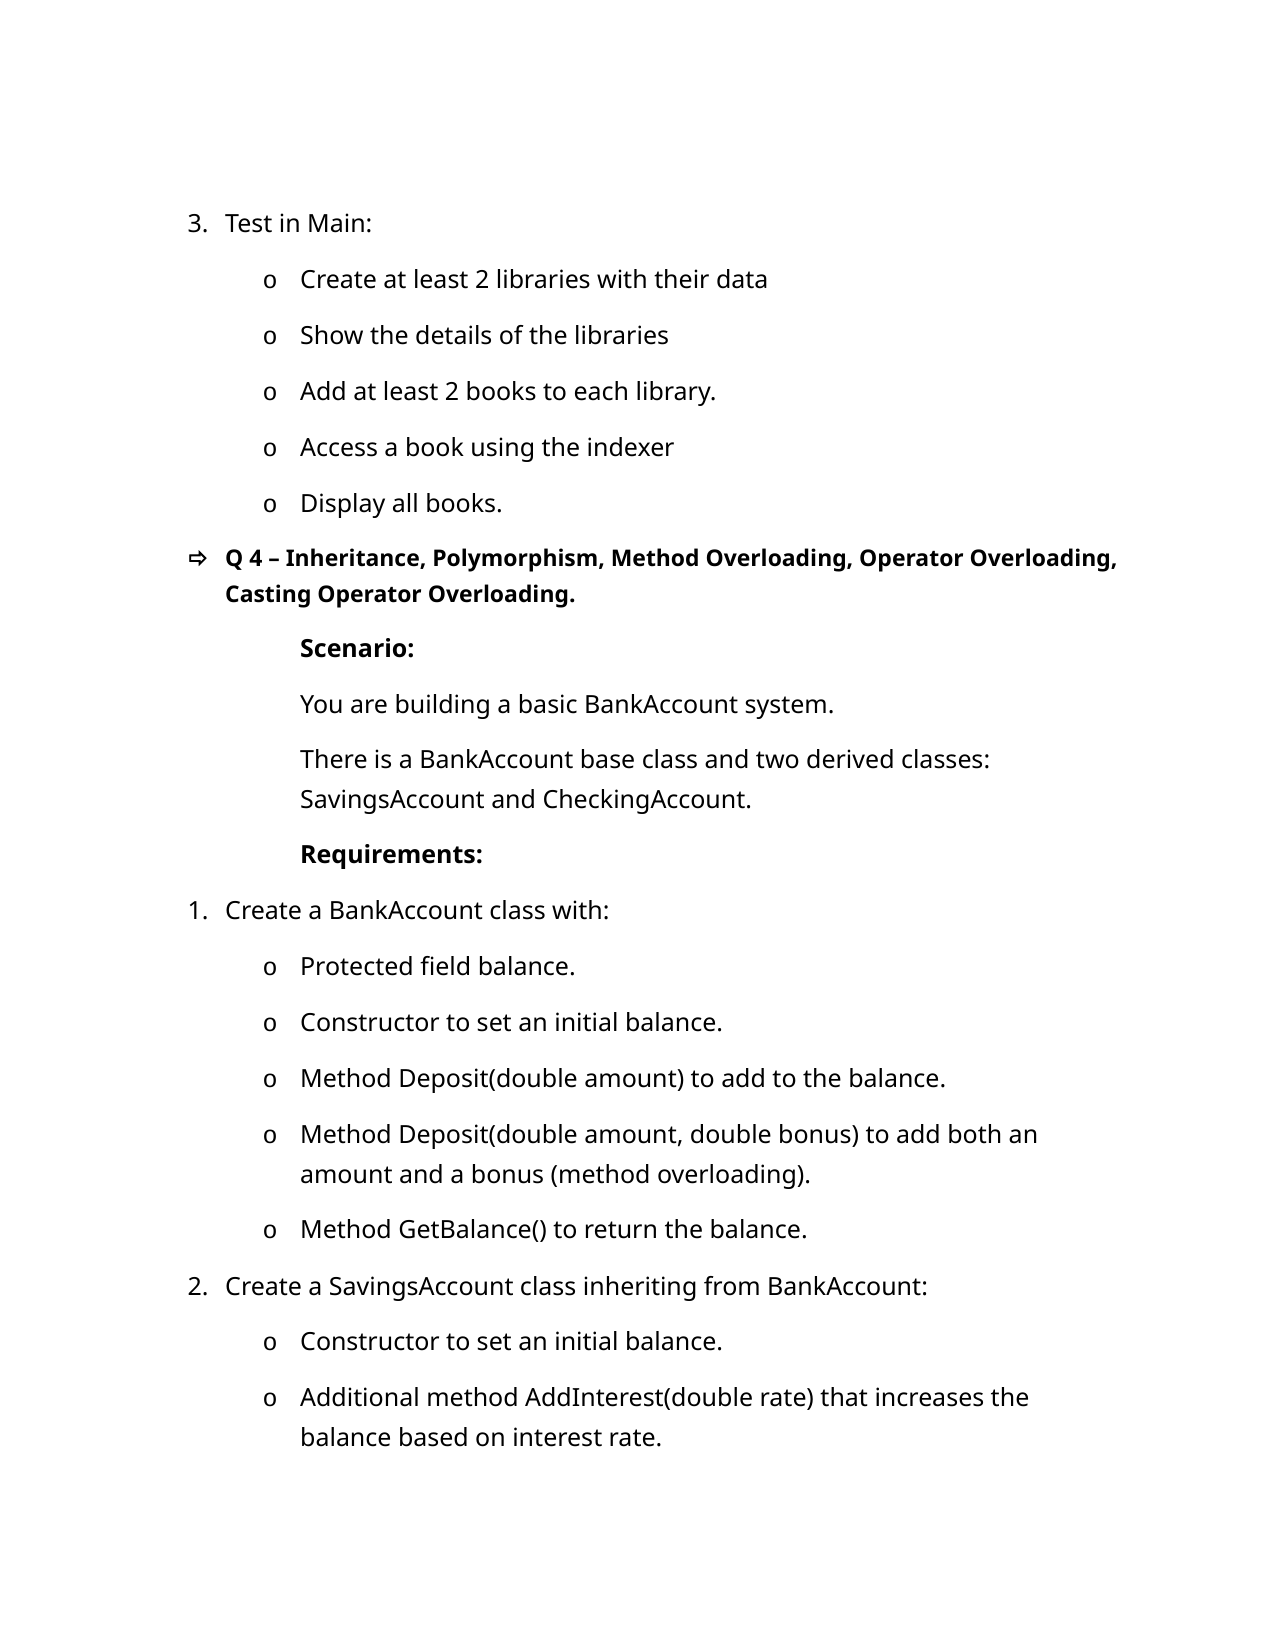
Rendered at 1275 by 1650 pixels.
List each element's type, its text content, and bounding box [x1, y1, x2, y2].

list Create a SavingsAccount class inheriting from BankAccount: [187, 1268, 1125, 1302]
list Create at least 2 libraries with their data [262, 262, 1125, 296]
text You are building a basic BankAccount system. [300, 686, 1125, 720]
list Create a BankAccount class with: [187, 893, 1125, 927]
text Scenario: [300, 630, 1125, 664]
text Requirements: [300, 837, 1125, 871]
list Access a book using the indexer [262, 430, 1125, 464]
list Show the details of the libraries [262, 318, 1125, 352]
list Constructor to set an initial balance. [262, 1005, 1125, 1039]
text There is a BankAccount base class and two derived classes: SavingsAccount and CheckingAccount. [300, 742, 1125, 815]
list Method Deposit(double amount, double bonus) to add both an amount and a bonus (method overloading). [262, 1117, 1125, 1190]
list Protected field balance. [262, 949, 1125, 983]
list Constructor to set an initial balance. [262, 1324, 1125, 1358]
list Display all books. [262, 486, 1125, 520]
list Additional method AddInterest(double rate) that increases the balance based on interest rate. [262, 1380, 1125, 1453]
list Q 4 – Inheritance, Polymorphism, Method Overloading, Operator Overloading, Casting Operator Overloading. [187, 542, 1125, 609]
list Method Deposit(double amount) to add to the balance. [262, 1061, 1125, 1095]
list Method GetBalance() to return the balance. [262, 1212, 1125, 1246]
list Test in Main: [187, 206, 1125, 240]
list Add at least 2 books to each library. [262, 374, 1125, 408]
